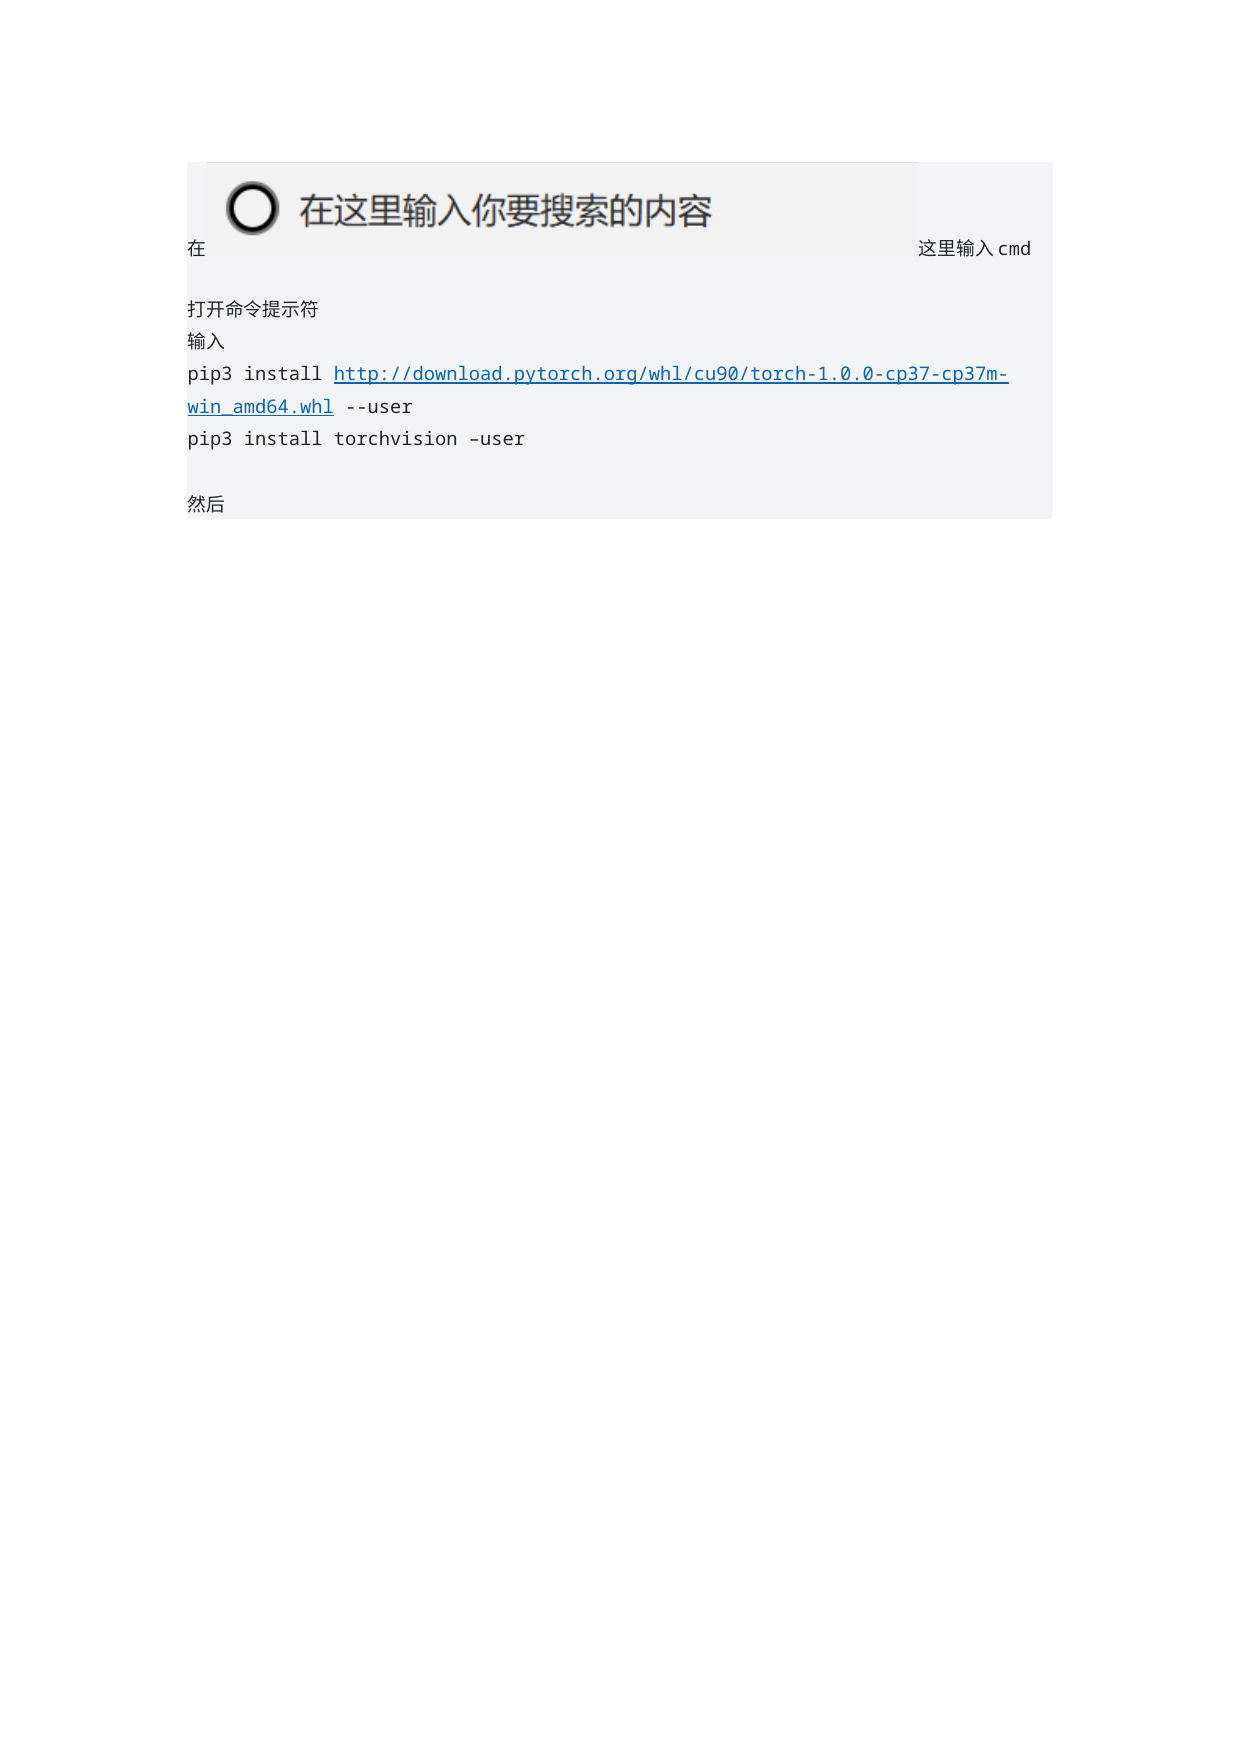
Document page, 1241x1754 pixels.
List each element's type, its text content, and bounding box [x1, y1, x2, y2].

picture [206, 162, 919, 256]
text 输入 [187, 324, 1053, 357]
text 然后 [187, 487, 1053, 519]
text 打开命令提示符 [187, 292, 1053, 324]
text pip3 install http://download.pytorch.org/whl/cu90/torch-1.0.0-cp37-cp37m-win_amd64.whl --user pip3 install torchvision –user [187, 357, 1053, 454]
